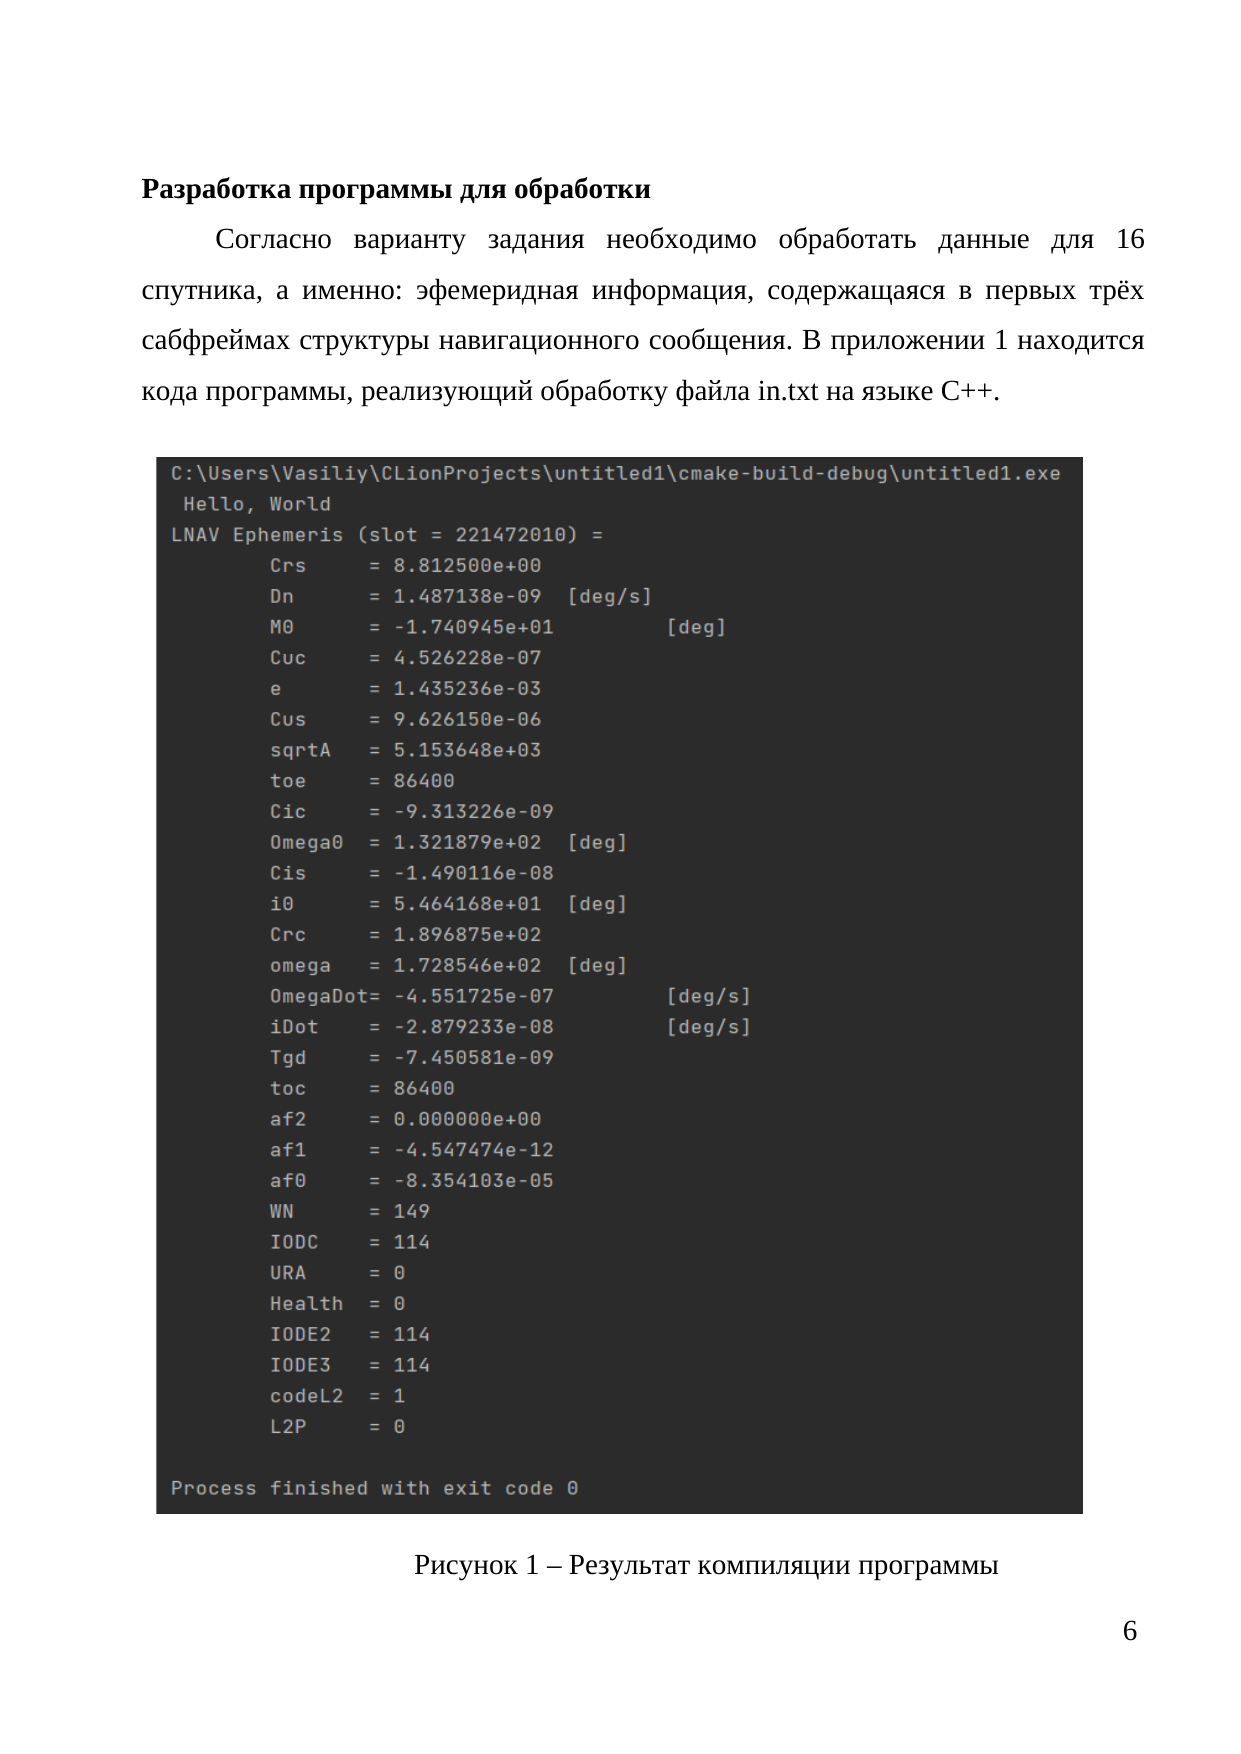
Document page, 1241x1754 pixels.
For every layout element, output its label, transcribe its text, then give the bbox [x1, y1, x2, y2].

subtitle Разработка программы для обработки [0, 171, 1145, 205]
text Рисунок 1 – Результат компиляции программы [414, 1547, 1137, 1581]
picture [156, 457, 1083, 1514]
text Согласно варианту задания необходимо обработать данные для 16 спутника, а именно: эфемеридная информация, содержащаяся в первых трёх сабфреймах структуры навигационного сообщения. В приложении 1 находится кода программы, реализующий обработку файла in.txt на языке C++. [141, 222, 1145, 406]
